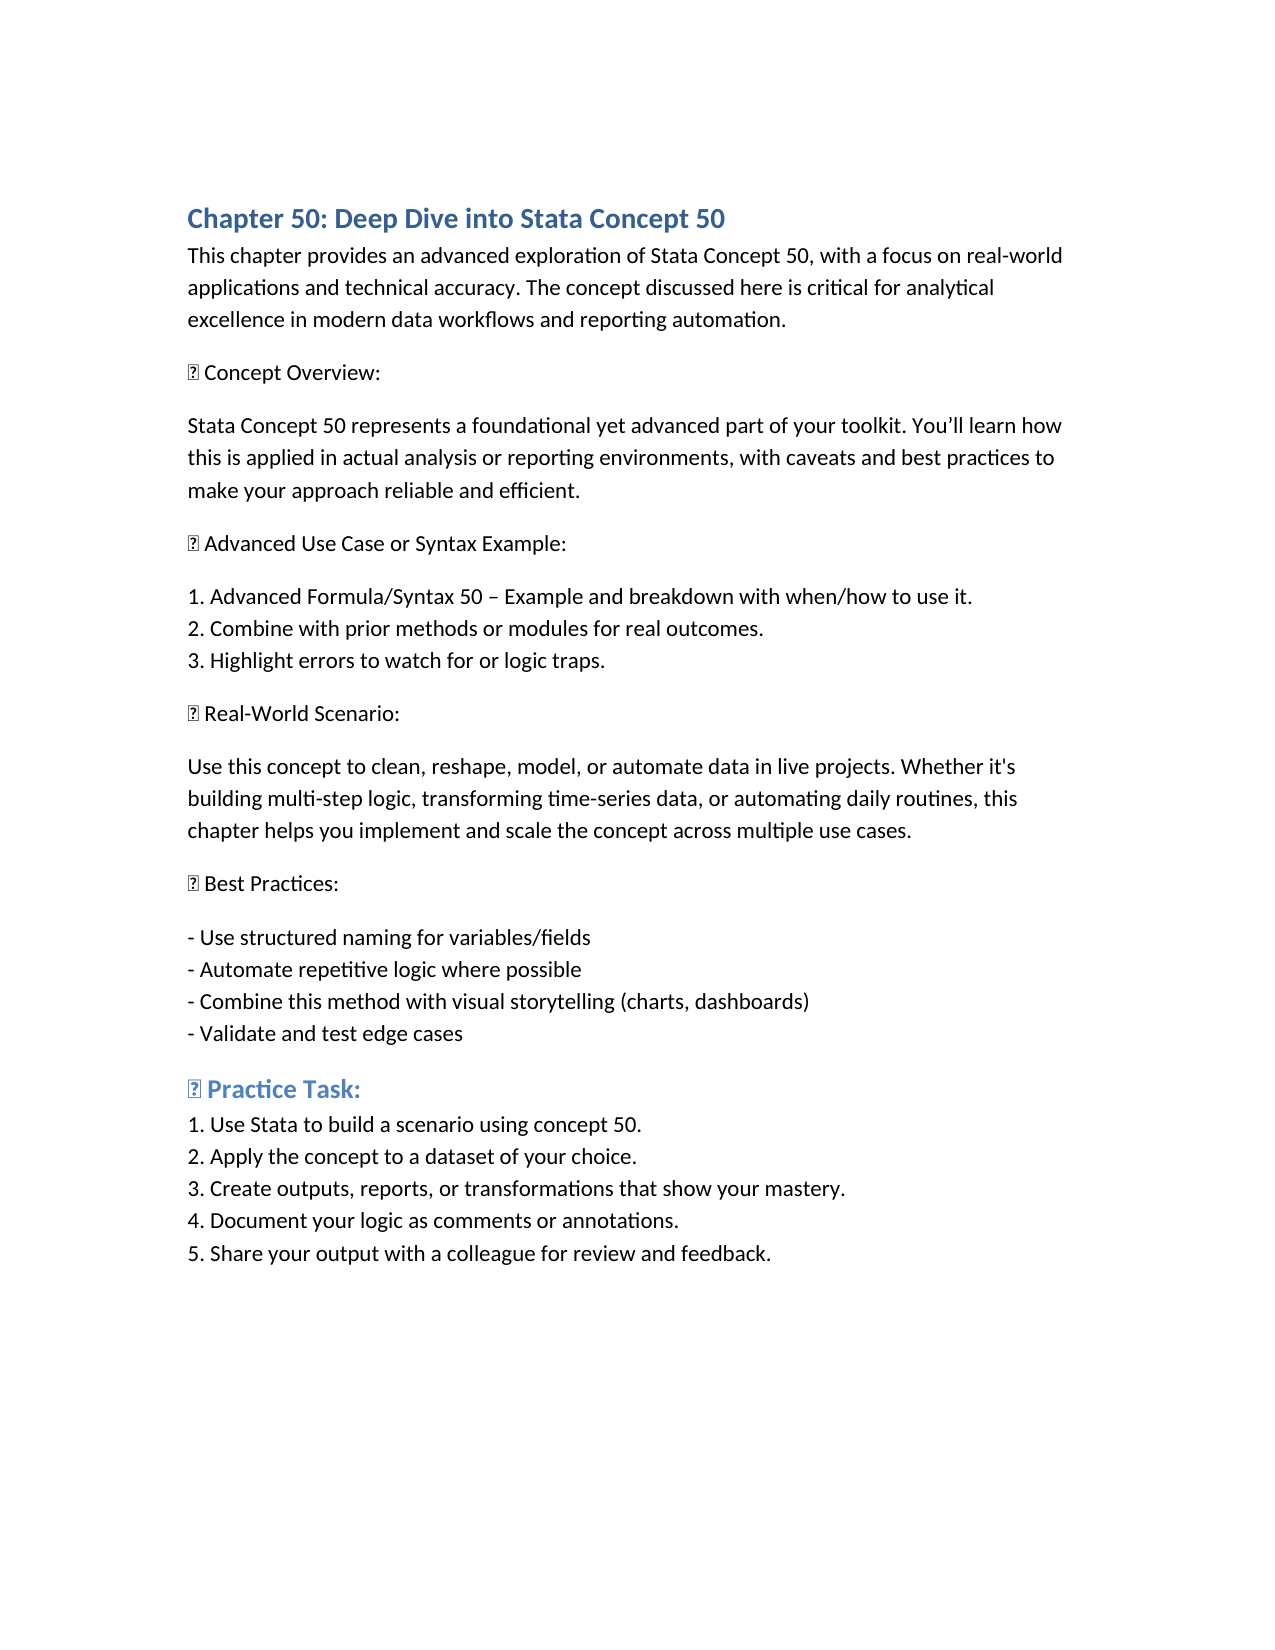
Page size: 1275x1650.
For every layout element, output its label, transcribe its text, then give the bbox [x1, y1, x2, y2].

text - Use structured naming for variables/fields - Automate repetitive logic where possible - Combine this method with visual storytelling (charts, dashboards) - Validate and test edge cases [187, 923, 1087, 1047]
subtitle 📝 Practice Task: [187, 1072, 1087, 1105]
text ✅ Best Practices: [187, 869, 1087, 898]
text Use this concept to clean, reshape, model, or automate data in live projects. Whether it's building multi-step logic, transforming time-series data, or automating daily routines, this chapter helps you implement and scale the concept across multiple use cases. [187, 752, 1087, 844]
text This chapter provides an advanced exploration of Stata Concept 50, with a focus on real-world applications and technical accuracy. The concept discussed here is critical for analytical excellence in modern data workflows and reporting automation. [187, 241, 1087, 333]
subtitle Chapter 50: Deep Dive into Stata Concept 50 [187, 200, 1087, 236]
text 💼 Real-World Scenario: [187, 699, 1087, 727]
text Stata Concept 50 represents a foundational yet advanced part of your toolkit. You’ll learn how this is applied in actual analysis or reporting environments, with caveats and best practices to make your approach reliable and efficient. [187, 411, 1087, 504]
text 1. Use Stata to build a scenario using concept 50. 2. Apply the concept to a dataset of your choice. 3. Create outputs, reports, or transformations that show your mastery. 4. Document your logic as comments or annotations. 5. Share your output with a colleague for review and feedback. [187, 1110, 1087, 1267]
text 🧠 Concept Overview: [187, 358, 1087, 386]
text 1. Advanced Formula/Syntax 50 – Example and breakdown with when/how to use it. 2. Combine with prior methods or modules for real outcomes. 3. Highlight errors to watch for or logic traps. [187, 582, 1087, 674]
text 🧮 Advanced Use Case or Syntax Example: [187, 529, 1087, 557]
